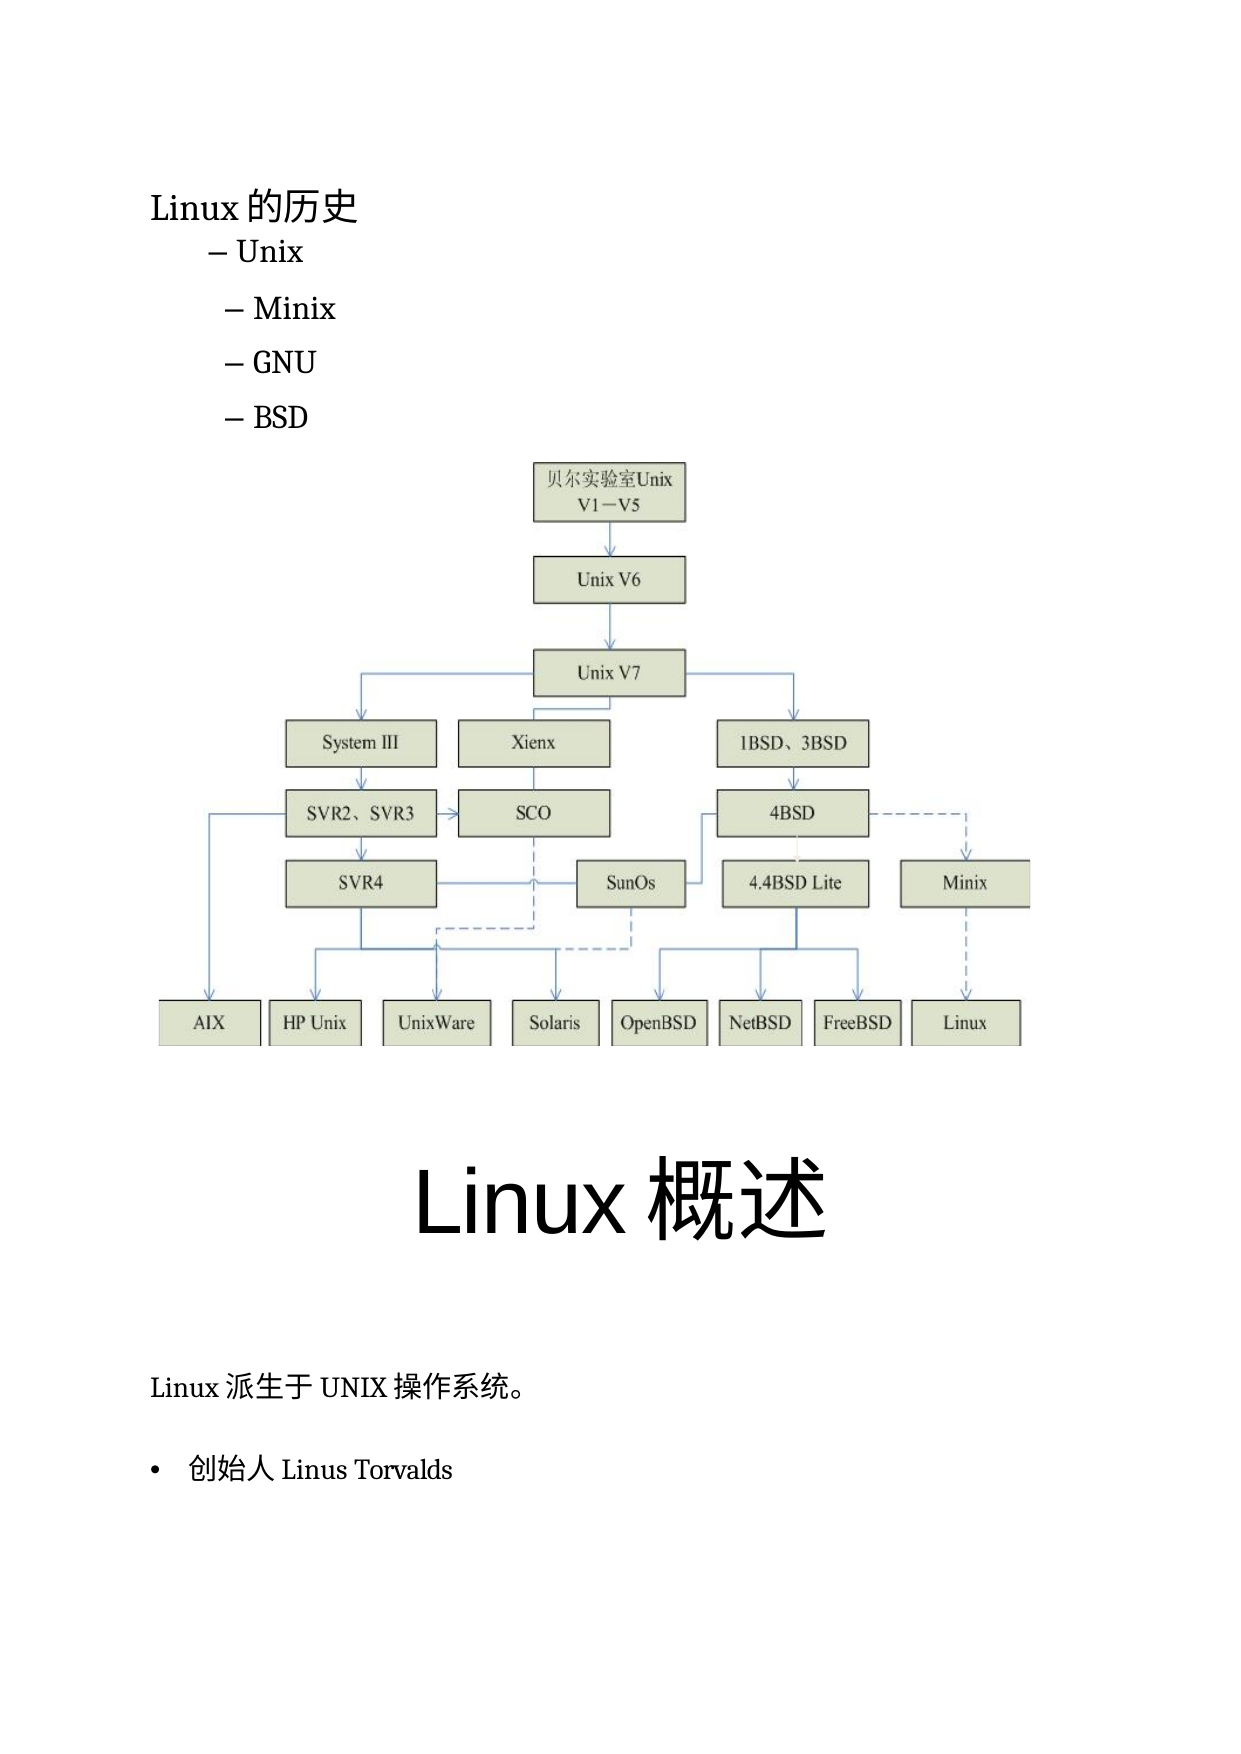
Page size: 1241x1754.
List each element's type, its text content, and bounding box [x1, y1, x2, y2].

list Linux 派生于 UNIX 操作系统。 [150, 1346, 1090, 1410]
list Linux概述 [150, 1137, 1090, 1258]
list – GNU [225, 342, 1090, 382]
list – BSD [225, 397, 1090, 437]
list – Unix [150, 231, 1090, 271]
list • 创始人Linus Torvalds [150, 1424, 1090, 1493]
list Linux的历史 [150, 177, 1090, 231]
list – Minix [225, 288, 1090, 328]
picture [158, 462, 1031, 1046]
